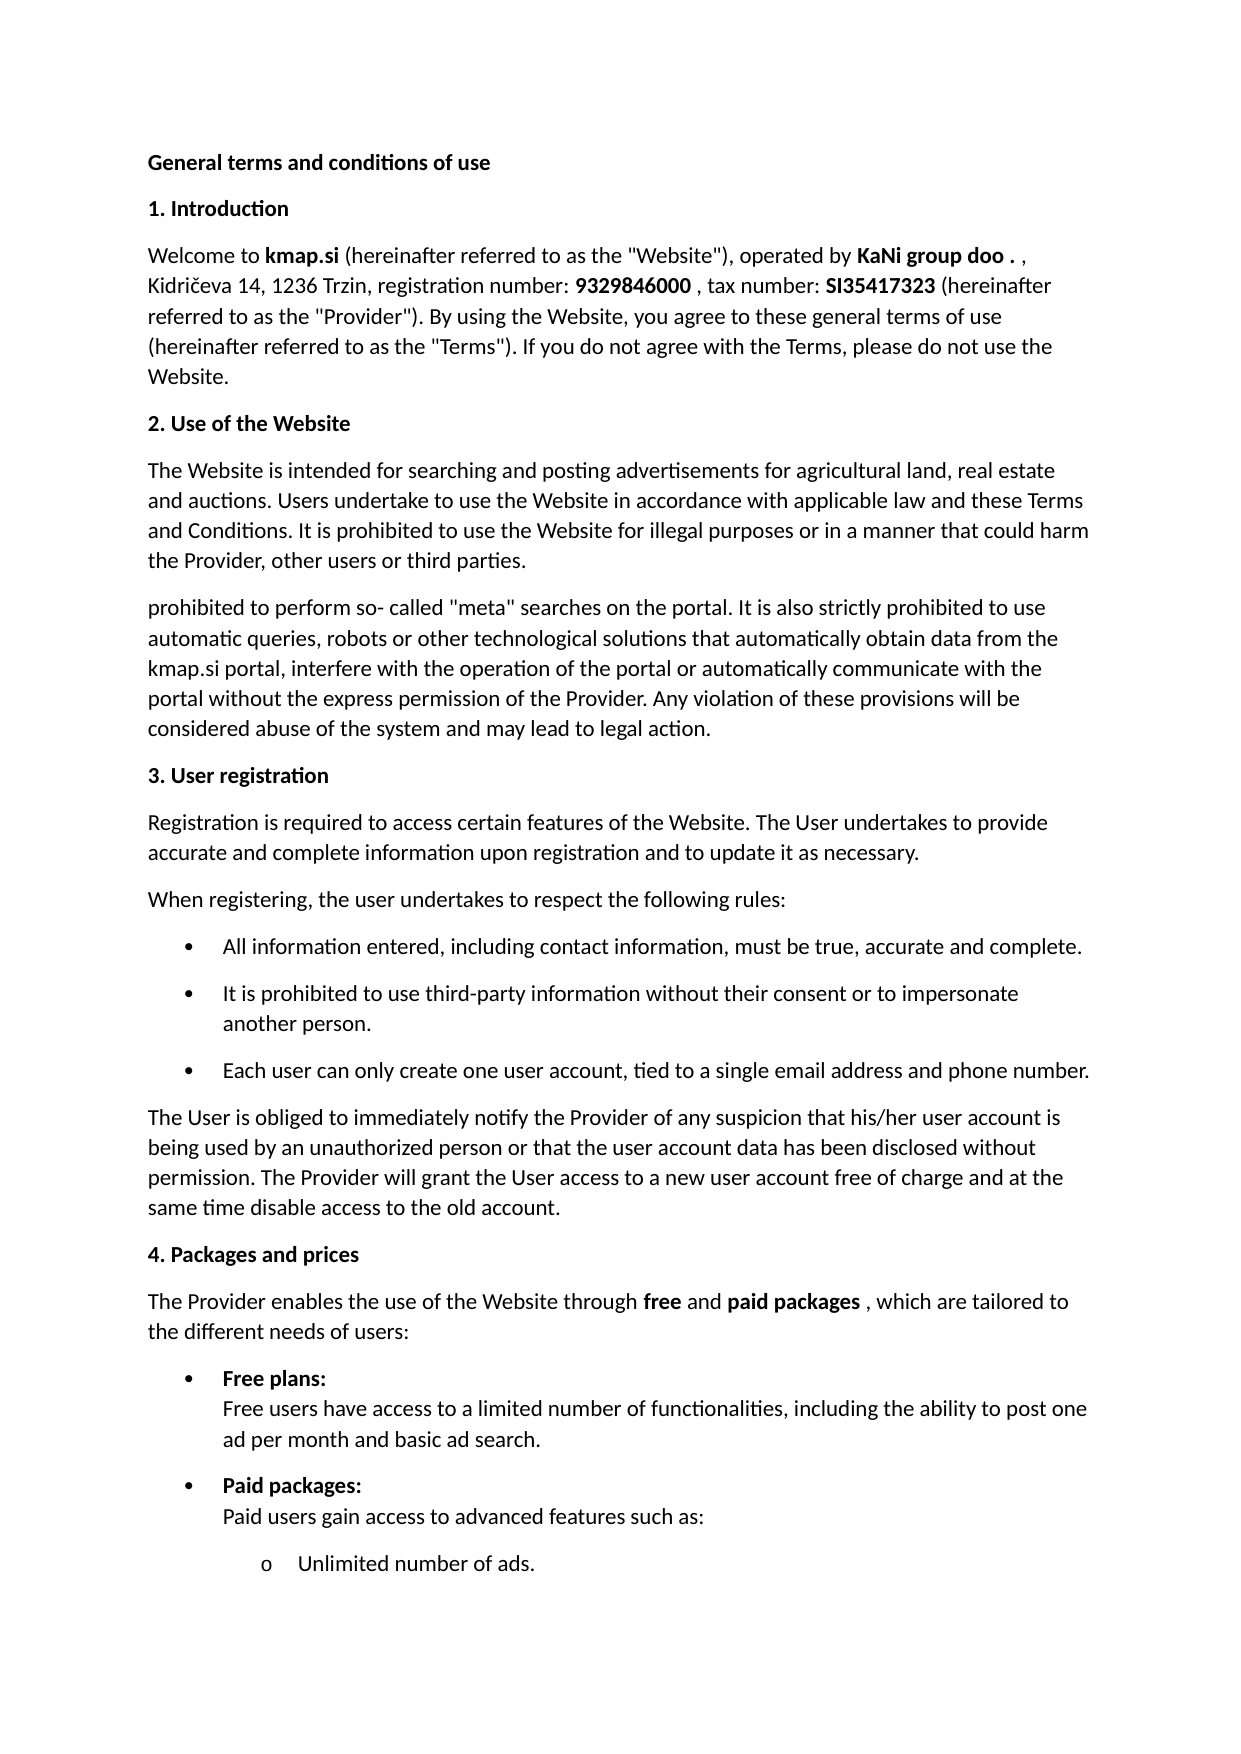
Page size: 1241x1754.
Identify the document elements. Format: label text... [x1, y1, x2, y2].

text General terms and conditions of use [148, 148, 1093, 176]
text 3. User registration [148, 761, 1093, 789]
text The Provider enables the use of the Website through free and paid packages , which are tailored to the different needs of users: [148, 1287, 1093, 1345]
text 4. Packages and prices [148, 1240, 1093, 1268]
list Unlimited number of ads. [260, 1549, 1093, 1577]
text The Website is intended for searching and posting advertisements for agricultural land, real estate and auctions. Users undertake to use the Website in accordance with applicable law and these Terms and Conditions. It is prohibited to use the Website for illegal purposes or in a manner that could harm the Provider, other users or third parties. [148, 456, 1093, 574]
text The User is obliged to immediately notify the Provider of any suspicion that his/her user account is being used by an unauthorized person or that the user account data has been disclosed without permission. The Provider will grant the User access to a new user account free of charge and at the same time disable access to the old account. [148, 1103, 1093, 1221]
list Paid packages: Paid users gain access to advanced features such as: [185, 1472, 1093, 1530]
list All information entered, including contact information, must be true, accurate and complete. [185, 932, 1093, 960]
list Free plans: Free users have access to a limited number of functionalities, including the ability to post one ad per month and basic ad search. [185, 1364, 1093, 1453]
text 2. Use of the Website [148, 409, 1093, 437]
text 1. Introduction [148, 194, 1093, 222]
text prohibited to perform so- called "meta" searches on the portal. It is also strictly prohibited to use automatic queries, robots or other technological solutions that automatically obtain data from the kmap.si portal, interfere with the operation of the portal or automatically communicate with the portal without the express permission of the Provider. Any violation of these provisions will be considered abuse of the system and may lead to legal action. [148, 593, 1093, 742]
text Welcome to kmap.si (hereinafter referred to as the "Website"), operated by KaNi group doo . , Kidričeva 14, 1236 Trzin, registration number: 9329846000 , tax number: SI35417323 (hereinafter referred to as the "Provider"). By using the Website, you agree to these general terms of use (hereinafter referred to as the "Terms"). If you do not agree with the Terms, please do not use the Website. [148, 241, 1093, 390]
list Each user can only create one user account, tied to a single email address and phone number. [185, 1056, 1093, 1084]
text When registering, the user undertakes to respect the following rules: [148, 885, 1093, 913]
text Registration is required to access certain features of the Website. The User undertakes to provide accurate and complete information upon registration and to update it as necessary. [148, 808, 1093, 866]
list It is prohibited to use third-party information without their consent or to impersonate another person. [185, 979, 1093, 1037]
